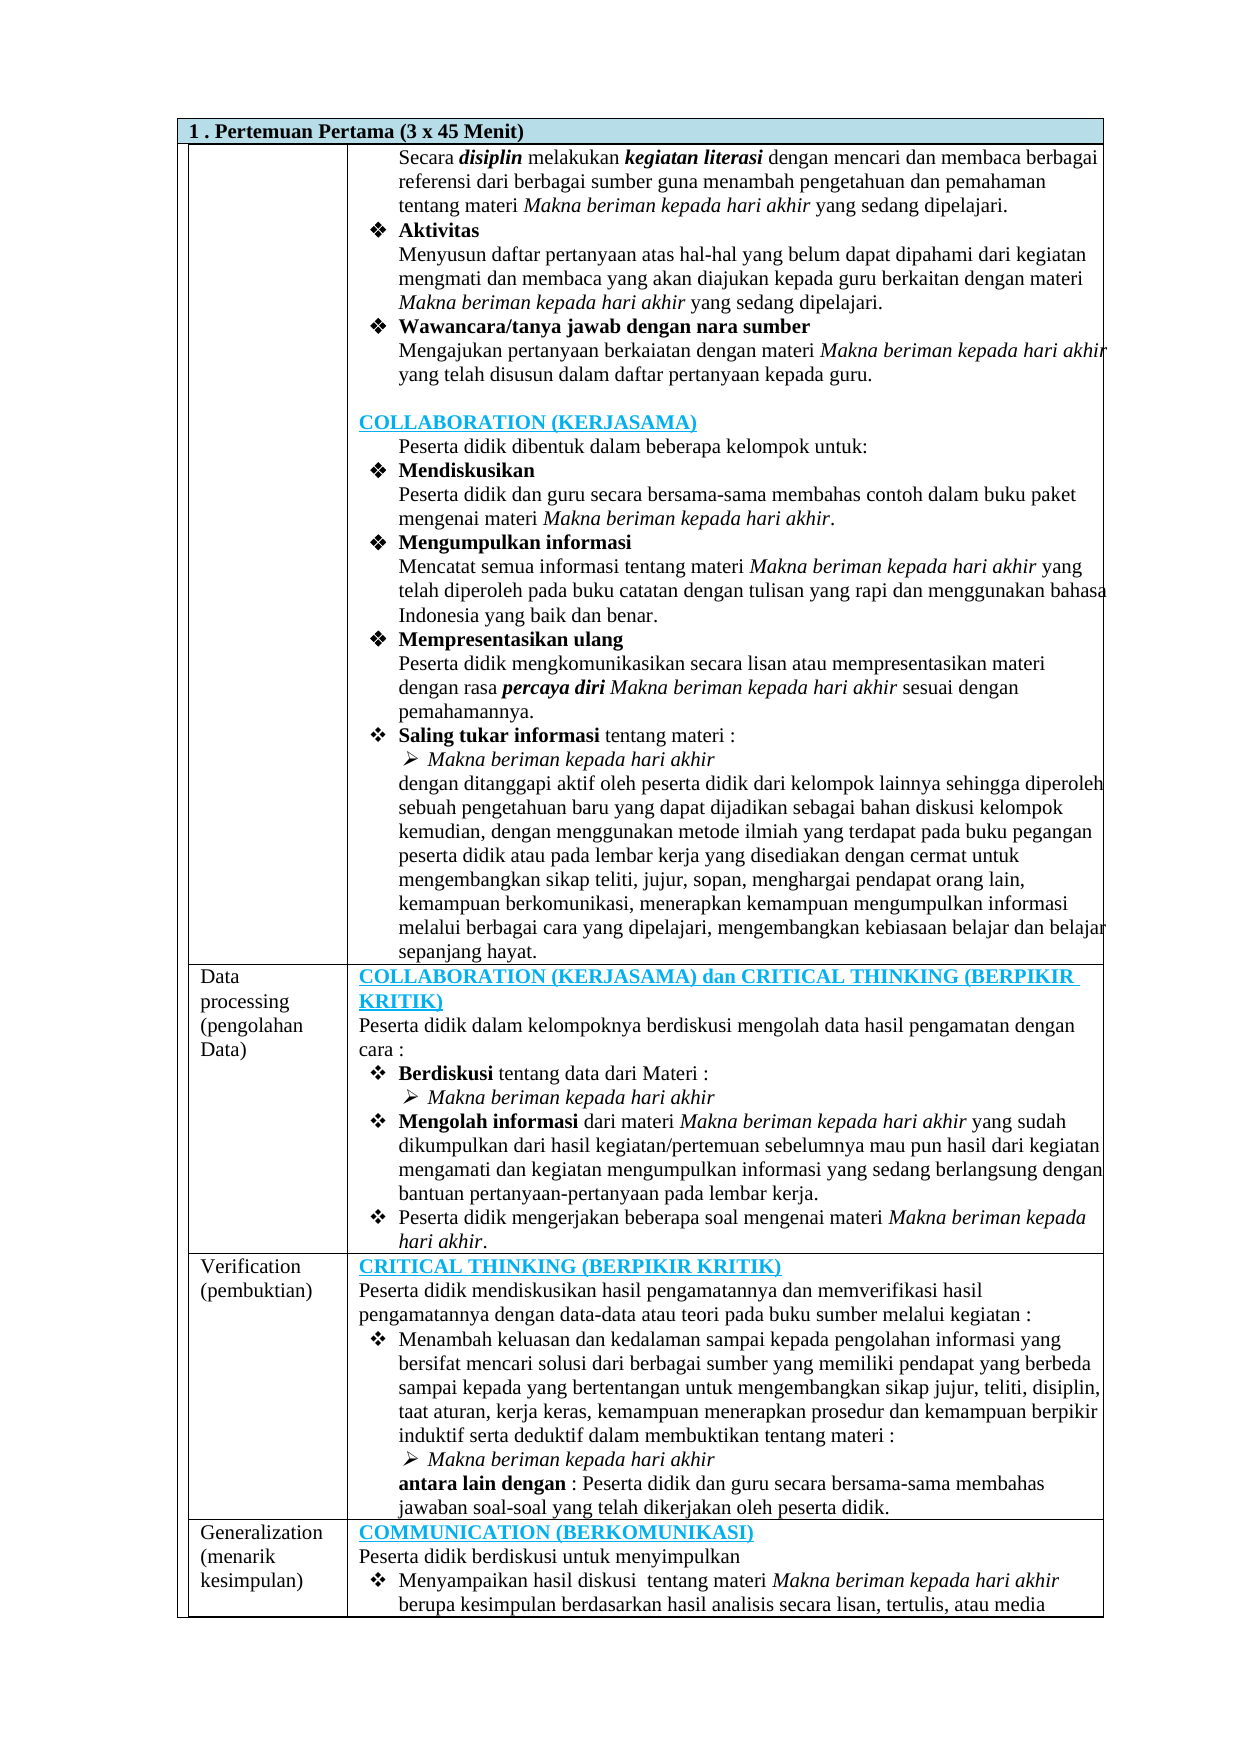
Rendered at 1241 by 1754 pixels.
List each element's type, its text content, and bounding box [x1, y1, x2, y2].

table_cell [189, 965, 347, 1253]
table_cell [348, 1520, 1103, 1616]
table_cell [178, 144, 188, 1617]
table_cell [189, 1254, 347, 1519]
table_cell [348, 1254, 1103, 1519]
table_cell [189, 1520, 347, 1616]
table_header 1 . Pertemuan Pertama (3 x 45 Menit) [178, 119, 1103, 143]
table_cell [189, 145, 347, 964]
table_cell [348, 145, 1103, 964]
table_cell [348, 965, 1103, 1253]
